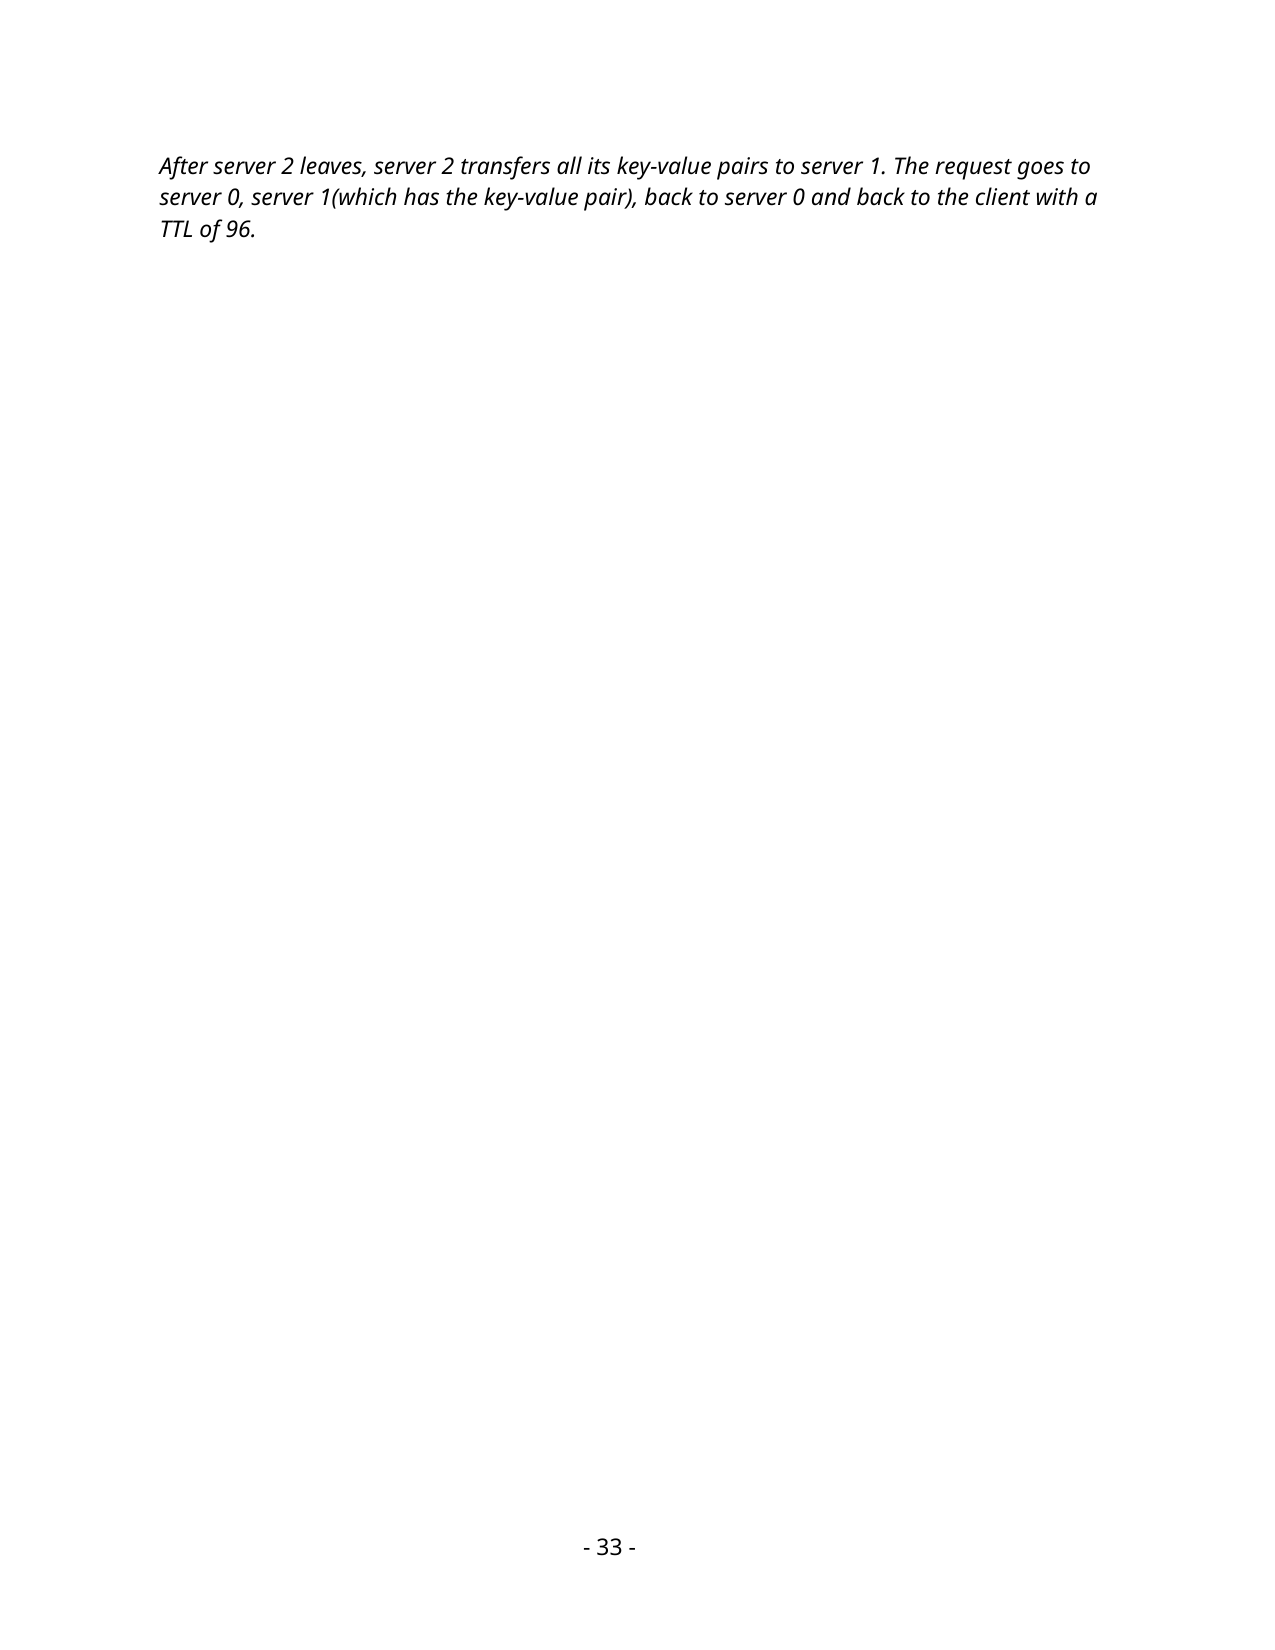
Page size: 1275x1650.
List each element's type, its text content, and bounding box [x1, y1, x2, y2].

text After server 2 leaves, server 2 transfers all its key-value pairs to server 1. The request goes to server 0, server 1(which has the key-value pair), back to server 0 and back to the client with a TTL of 96. [159, 150, 1134, 244]
